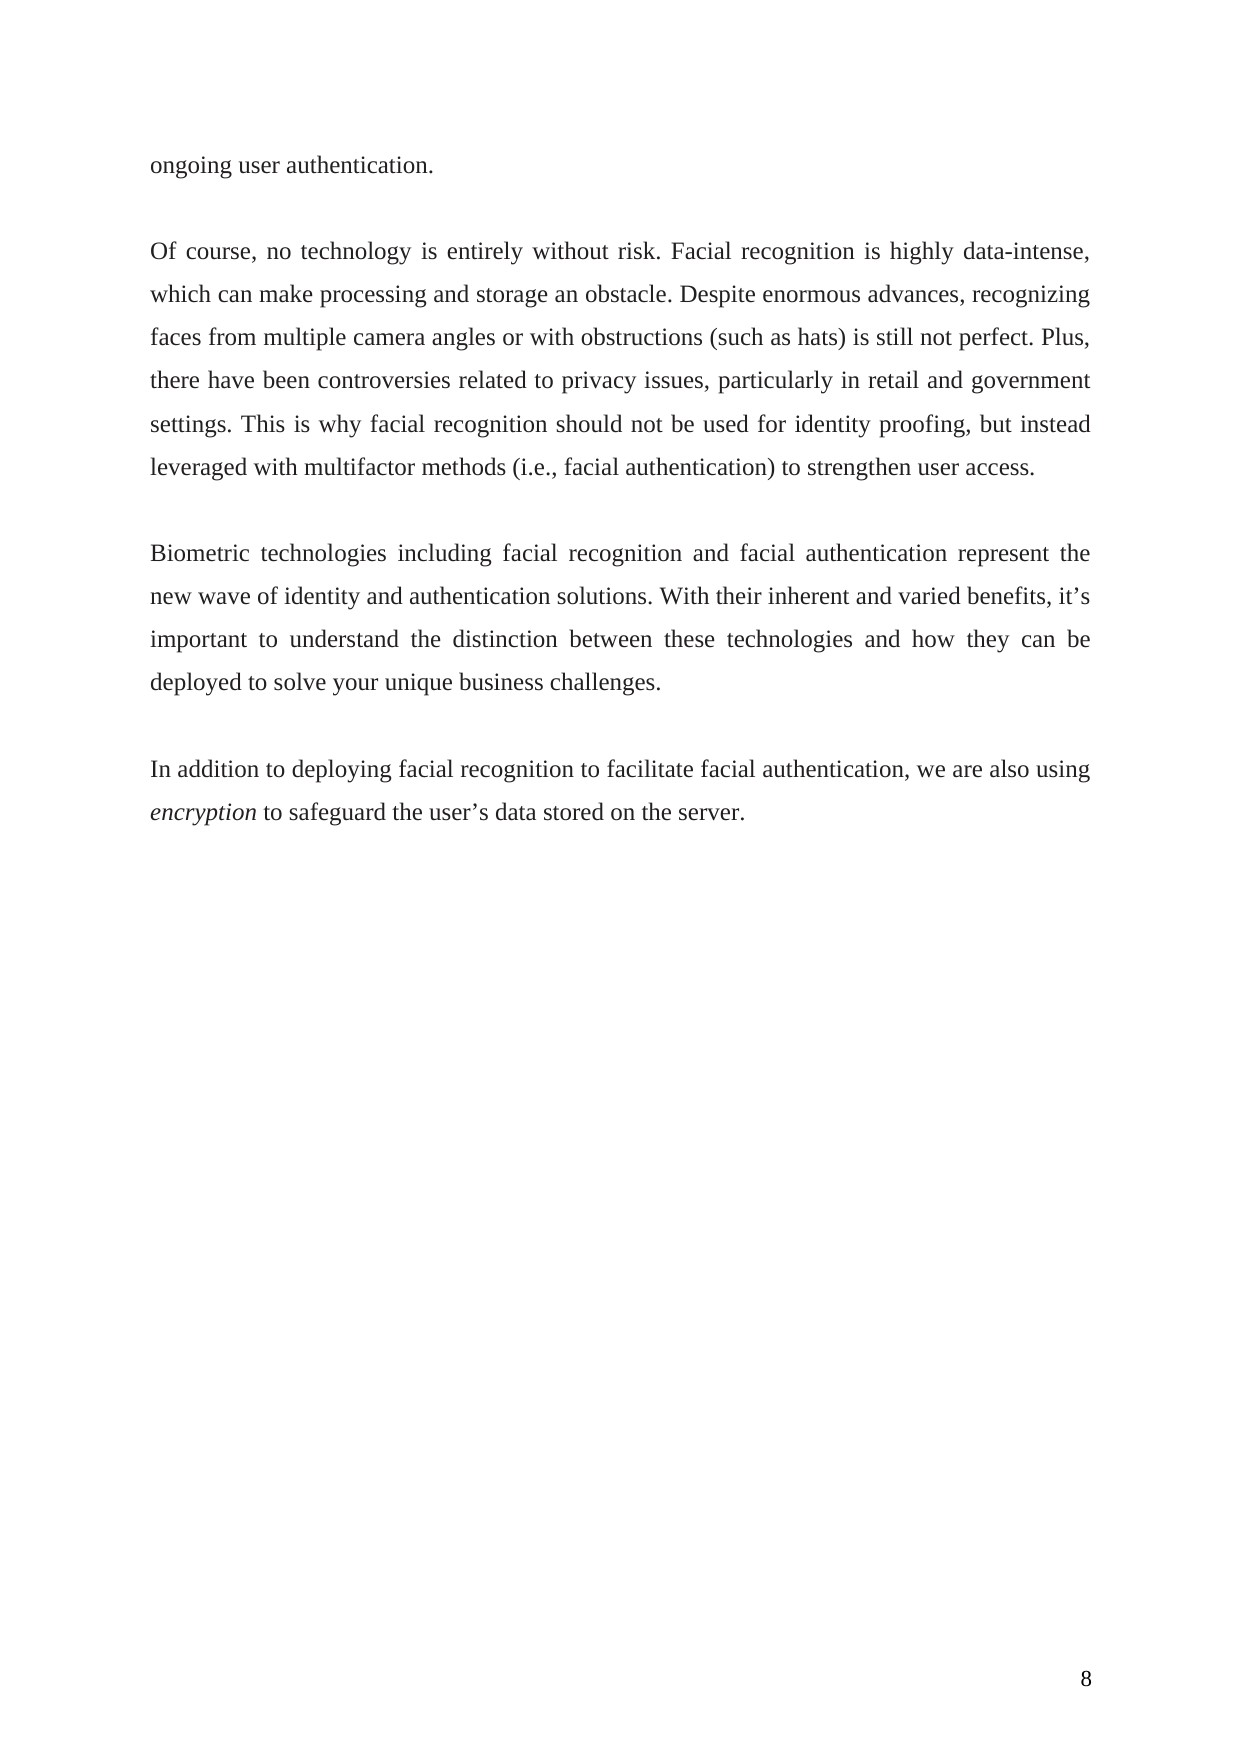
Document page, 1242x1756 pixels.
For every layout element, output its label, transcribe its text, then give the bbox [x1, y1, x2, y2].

text Biometric technologies including facial recognition and facial authentication represent the new wave of identity and authentication solutions. With their inherent and varied benefits, it’s important to understand the distinction between these technologies and how they can be deployed to solve your unique business challenges. [150, 538, 1092, 696]
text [150, 150, 1092, 179]
text In addition to deploying facial recognition to facilitate facial authentication, we are also using encryption to safeguard the user’s data stored on the server. [150, 754, 1092, 826]
text Of course, no technology is entirely without risk. Facial recognition is highly data-intense, which can make processing and storage an obstacle. Despite enormous advances, recognizing faces from multiple camera angles or with obstructions (such as hats) is still not perfect. Plus, there have been controversies related to privacy issues, particularly in retail and government settings. This is why facial recognition should not be used for identity proofing, but instead leveraged with multifactor methods (i.e., facial authentication) to strengthen user access. [150, 236, 1092, 481]
